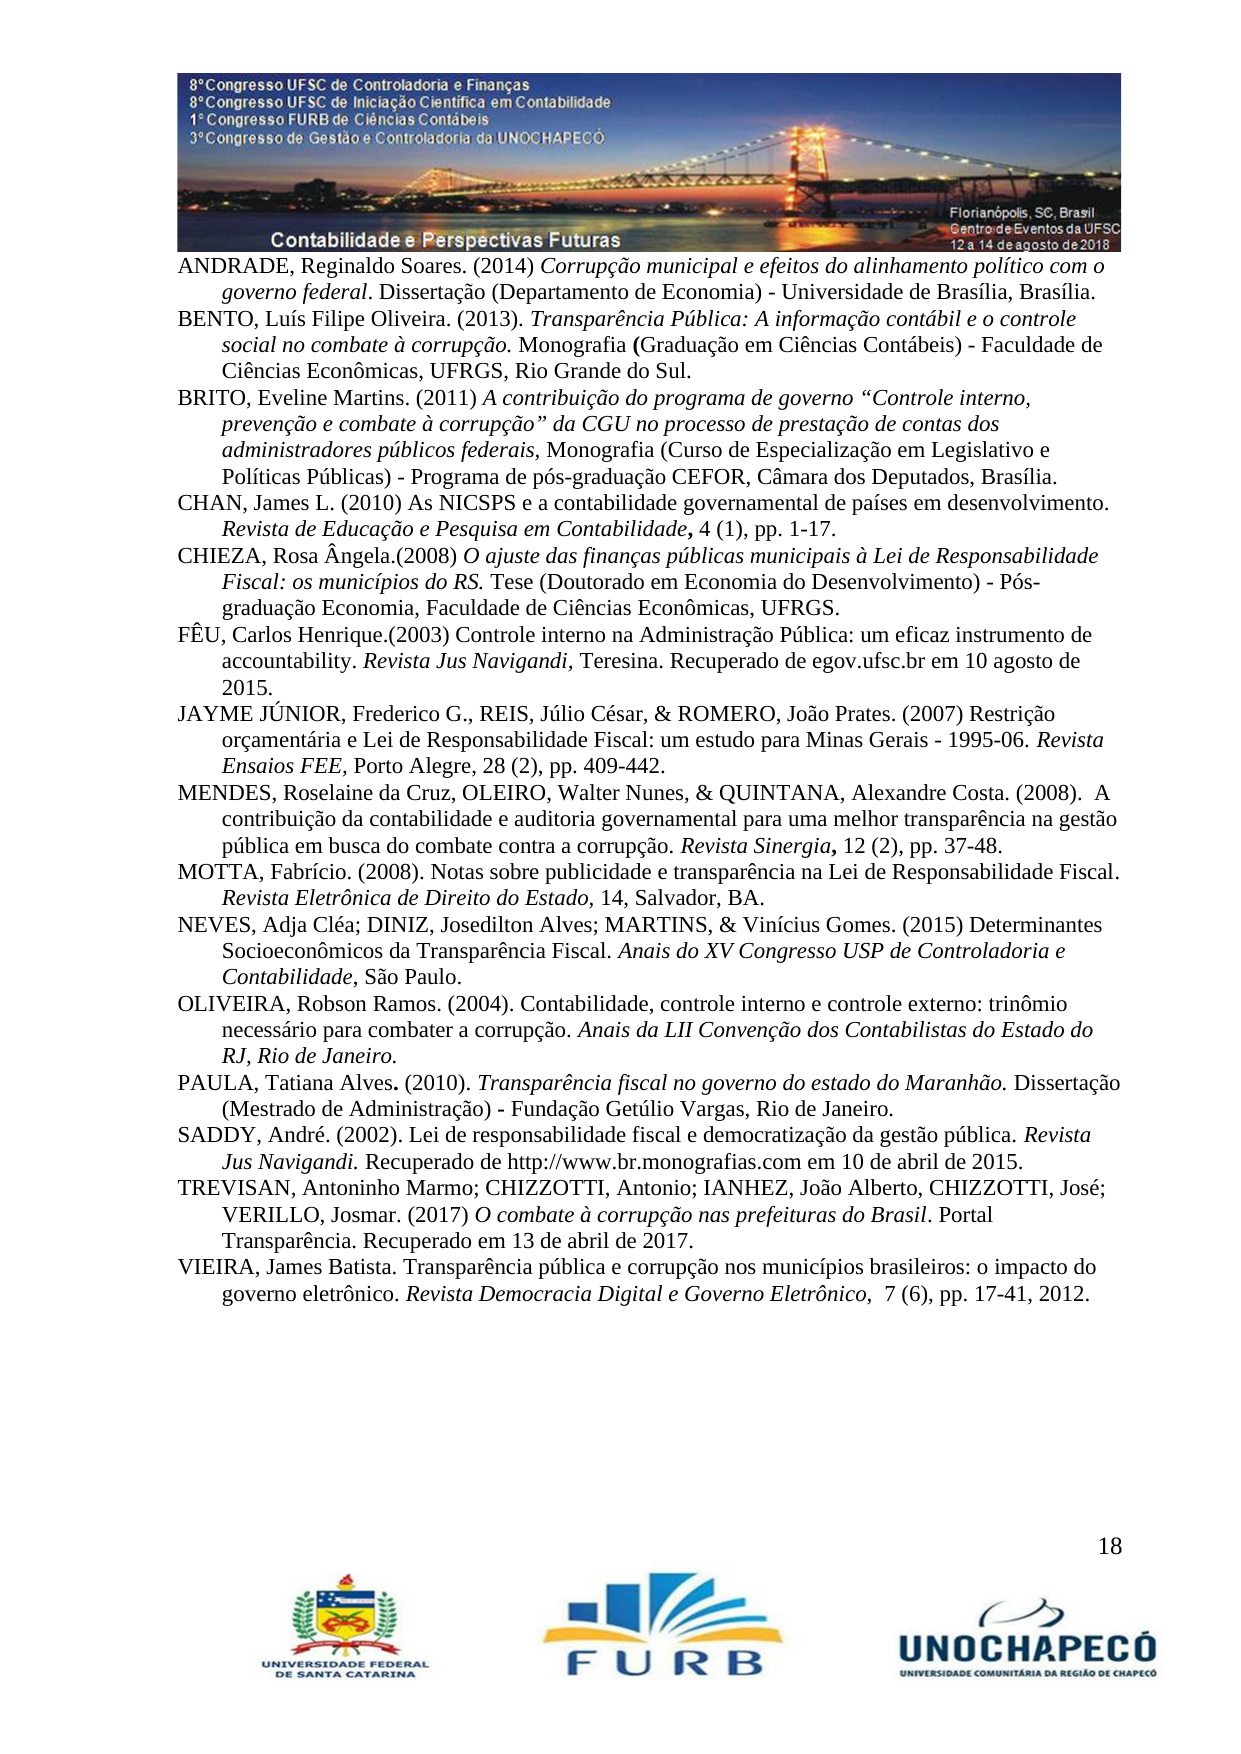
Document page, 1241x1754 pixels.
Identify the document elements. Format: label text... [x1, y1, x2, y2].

text CHAN, James L. (2010) As NICSPS e a contabilidade governamental de países em desenvolvimento. Revista de Educação e Pesquisa em Contabilidade, 4 (1), pp. 1-17. [177, 489, 1122, 542]
text SADDY, André. (2002). Lei de responsabilidade fiscal e democratização da gestão pública. Revista Jus Navigandi. Recuperado de http://www.br.monografias.com em 10 de abril de 2015. [177, 1122, 1122, 1174]
text BRITO, Eveline Martins. (2011) A contribuição do programa de governo “Controle interno, prevenção e combate à corrupção” da CGU no processo de prestação de contas dos administradores públicos federais, Monografia (Curso de Especialização em Legislativo e Políticas Públicas) - Programa de pós-graduação CEFOR, Câmara dos Deputados, Brasília. [177, 384, 1122, 489]
picture [251, 1560, 1164, 1681]
text FÊU, Carlos Henrique.(2003) Controle interno na Administração Pública: um eficaz instrumento de accountability. Revista Jus Navigandi, Teresina. Recuperado de egov.ufsc.br em 10 agosto de 2015. [177, 621, 1122, 700]
picture [177, 73, 1122, 252]
text MOTTA, Fabrício. (2008). Notas sobre publicidade e transparência na Lei de Responsabilidade Fiscal. Revista Eletrônica de Direito do Estado, 14, Salvador, BA. [177, 858, 1122, 911]
text TREVISAN, Antoninho Marmo; CHIZZOTTI, Antonio; IANHEZ, João Alberto, CHIZZOTTI, José; VERILLO, Josmar. (2017) O combate à corrupção nas prefeituras do Brasil. Portal Transparência. Recuperado em 13 de abril de 2017. [177, 1174, 1122, 1253]
list BENTO, Luís Filipe Oliveira. (2013). Transparência Pública: A informação contábil e o controle social no combate à corrupção. Monografia (Graduação em Ciências Contábeis) - Faculdade de Ciências Econômicas, UFRGS, Rio Grande do Sul. [177, 304, 1122, 384]
text CHIEZA, Rosa Ângela.(2008) O ajuste das finanças públicas municipais à Lei de Responsabilidade Fiscal: os municípios do RS. Tese (Doutorado em Economia do Desenvolvimento) - Pós-graduação Economia, Faculdade de Ciências Econômicas, UFRGS. [177, 542, 1122, 621]
text MENDES, Roselaine da Cruz, OLEIRO, Walter Nunes, & QUINTANA, Alexandre Costa. (2008). A contribuição da contabilidade e auditoria governamental para uma melhor transparência na gestão pública em busca do combate contra a corrupção. Revista Sinergia, 12 (2), pp. 37-48. [177, 779, 1122, 858]
text VIEIRA, James Batista. Transparência pública e corrupção nos municípios brasileiros: o impacto do governo eletrônico. Revista Democracia Digital e Governo Eletrônico, 7 (6), pp. 17-41, 2012. [177, 1253, 1122, 1306]
text JAYME JÚNIOR, Frederico G., REIS, Júlio César, & ROMERO, João Prates. (2007) Restrição orçamentária e Lei de Responsabilidade Fiscal: um estudo para Minas Gerais - 1995-06. Revista Ensaios FEE, Porto Alegre, 28 (2), pp. 409-442. [177, 700, 1122, 779]
text NEVES, Adja Cléa; DINIZ, Josedilton Alves; MARTINS, & Vinícius Gomes. (2015) Determinantes Socioeconômicos da Transparência Fiscal. Anais do XV Congresso USP de Controladoria e Contabilidade, São Paulo. [177, 911, 1122, 990]
list PAULA, Tatiana Alves. (2010). Transparência fiscal no governo do estado do Maranhão. Dissertação (Mestrado de Administração) - Fundação Getúlio Vargas, Rio de Janeiro. [177, 1069, 1122, 1122]
text OLIVEIRA, Robson Ramos. (2004). Contabilidade, controle interno e controle externo: trinômio necessário para combater a corrupção. Anais da LII Convenção dos Contabilistas do Estado do RJ, Rio de Janeiro. [177, 990, 1122, 1069]
text ANDRADE, Reginaldo Soares. (2014) Corrupção municipal e efeitos do alinhamento político com o governo federal. Dissertação (Departamento de Economia) - Universidade de Brasília, Brasília. [177, 252, 1122, 304]
